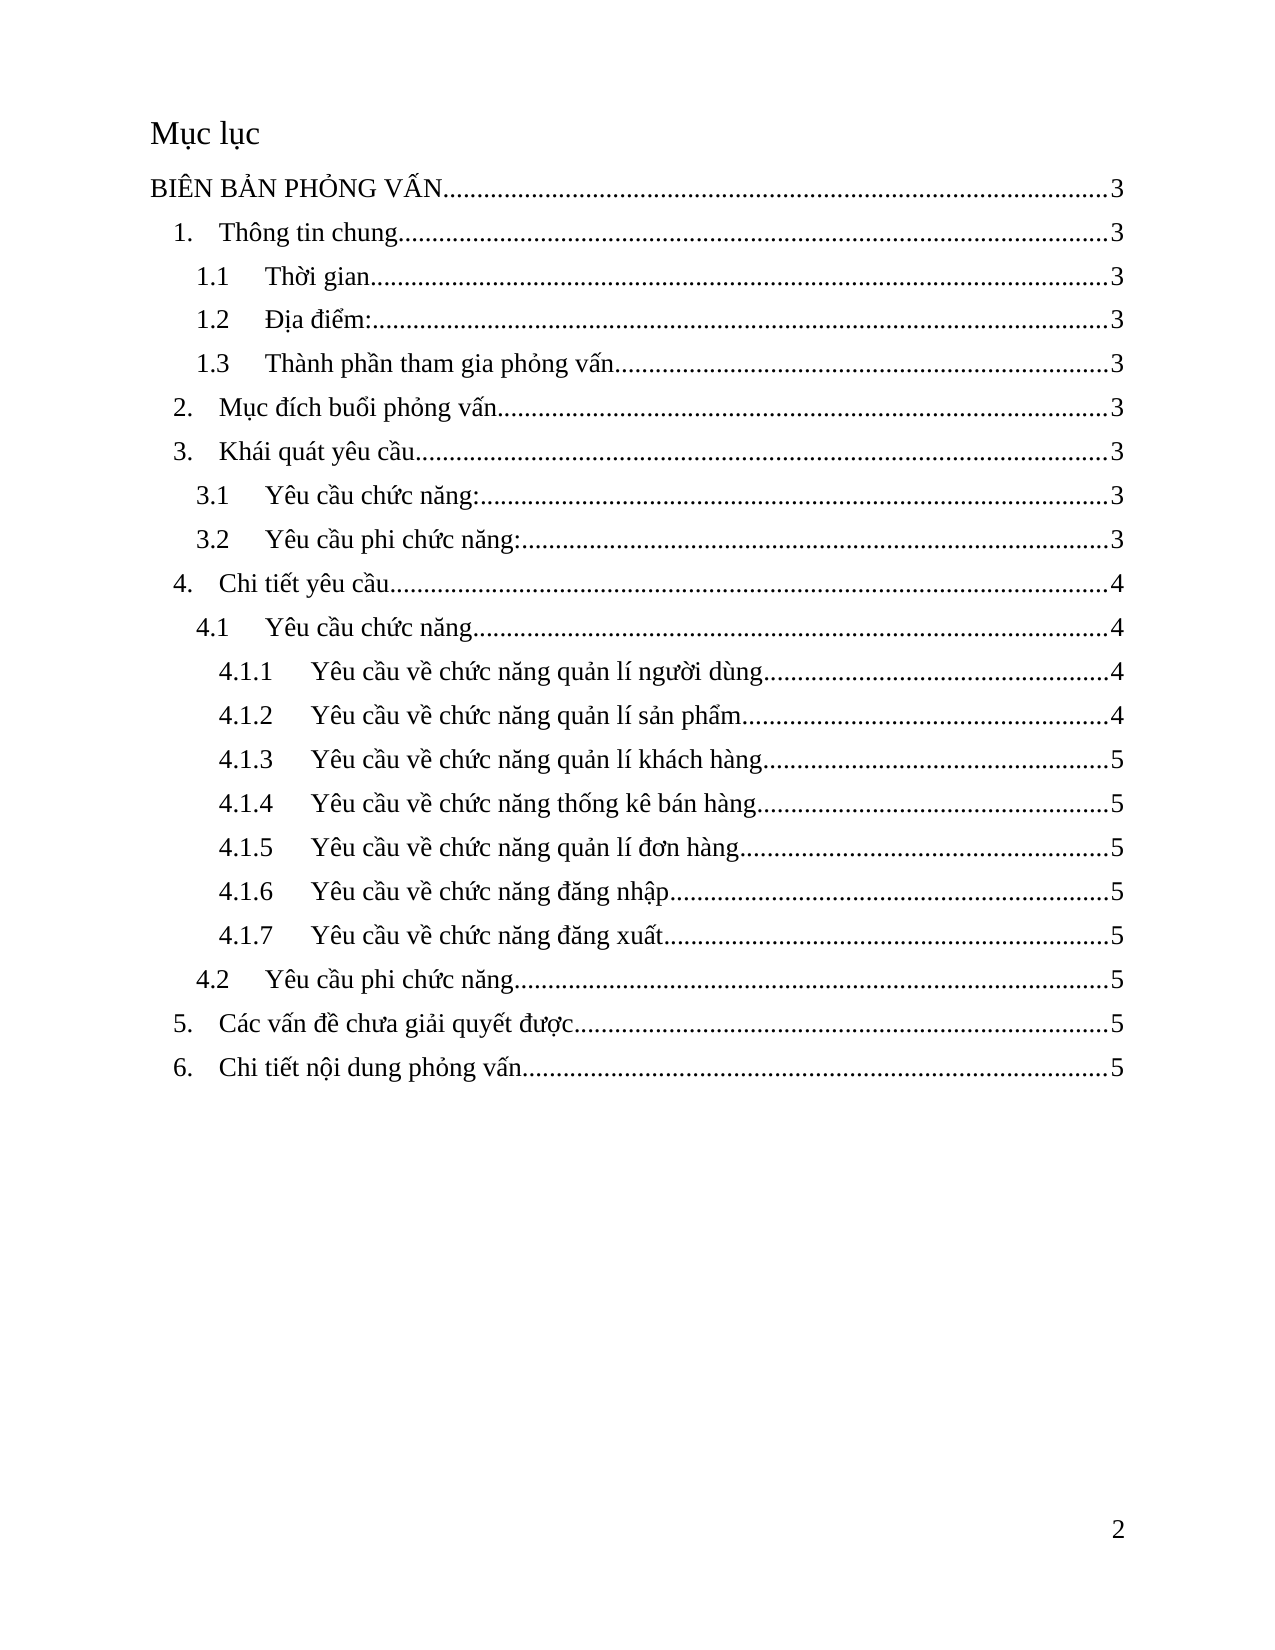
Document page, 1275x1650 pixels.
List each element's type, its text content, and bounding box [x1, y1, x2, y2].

text 4.1.1 Yêu cầu về chức năng quản lí người dùng 4 [219, 655, 1125, 686]
text 4.1.5 Yêu cầu về chức năng quản lí đơn hàng 5 [219, 831, 1125, 862]
text 4.2 Yêu cầu phi chức năng 5 [196, 963, 1125, 994]
text 1.3 Thành phần tham gia phỏng vấn 3 [196, 347, 1125, 379]
text 1.2 Địa điểm: 3 [196, 303, 1125, 335]
text 4.1.3 Yêu cầu về chức năng quản lí khách hàng 5 [219, 743, 1125, 774]
text 1. Thông tin chung 3 [173, 216, 1125, 247]
text 3.2 Yêu cầu phi chức năng: 3 [196, 523, 1125, 554]
text 4.1.2 Yêu cầu về chức năng quản lí sản phẩm 4 [219, 699, 1125, 730]
text 4. Chi tiết yêu cầu 4 [173, 567, 1125, 598]
text Mục lục [150, 114, 1125, 152]
text 4.1.4 Yêu cầu về chức năng thống kê bán hàng 5 [219, 787, 1125, 818]
text 1.1 Thời gian 3 [196, 259, 1125, 291]
text 6. Chi tiết nội dung phỏng vấn 5 [173, 1051, 1125, 1082]
text 2. Mục đích buổi phỏng vấn 3 [173, 391, 1125, 423]
text 4.1 Yêu cầu chức năng 4 [196, 611, 1125, 642]
text 4.1.7 Yêu cầu về chức năng đăng xuất 5 [219, 919, 1125, 950]
text 3.1 Yêu cầu chức năng: 3 [196, 479, 1125, 511]
text 4.1.6 Yêu cầu về chức năng đăng nhập 5 [219, 875, 1125, 906]
text BIÊN BẢN PHỎNG VẤN 3 [150, 172, 1125, 203]
text 3. Khái quát yêu cầu 3 [173, 435, 1125, 467]
text 5. Các vấn đề chưa giải quyết được 5 [173, 1007, 1125, 1038]
